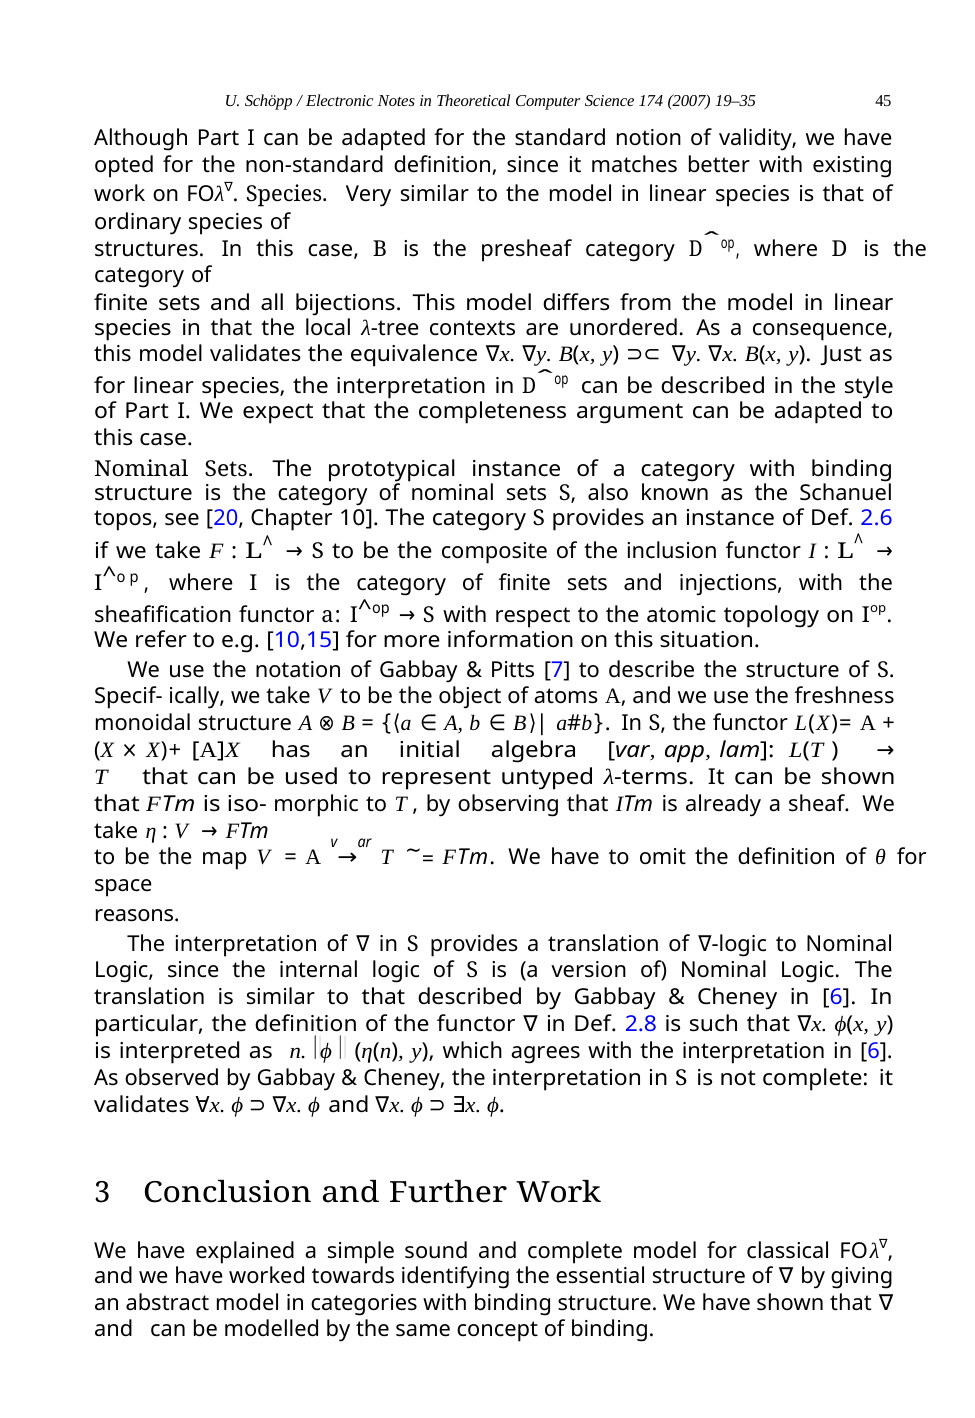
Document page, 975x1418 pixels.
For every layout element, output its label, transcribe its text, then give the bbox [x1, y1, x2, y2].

text The interpretation of ∇ in S provides a translation of ∇-logic to Nominal Logic, since the internal logic of S is (a version of) Nominal Logic. The translation is similar to that described by Gabbay & Cheney in [6]. In particular, the definition of the functor ∇ in Def. 2.8 is such that ∇x. ϕ(x, y) is interpreted as n. ϕ (η(n), y), which agrees with the interpretation in [6]. As observed by Gabbay & Cheney, the interpretation in S is not complete: it validates ∀x. ϕ ⊃ ∇x. ϕ and ∇x. ϕ ⊃ ∃x. ϕ. [94, 930, 893, 1118]
picture [339, 1035, 346, 1059]
text finite sets and all bijections. This model differs from the model in linear species in that the local λ-tree contexts are unordered. As a consequence, this model validates the equivalence ∇x. ∇y. B(x, y) ⊃⊂ ∇y. ∇x. B(x, y). Just as for linear species, the interpretation in Dˆop can be described in the style of Part I. We expect that the completeness argument can be adapted to this case. [94, 289, 893, 451]
text to be the map V = A v→ar T ∼= FTm. We have to omit the definition of θ for space [94, 844, 927, 898]
picture [314, 1035, 320, 1059]
text We have explained a simple sound and complete model for classical FOλ∇, and we have worked towards identifying the essential structure of ∇ by giving an abstract model in categories with binding structure. We have shown that ∇ and can be modelled by the same concept of binding. [94, 1238, 893, 1342]
text reasons. [94, 898, 927, 927]
text structures. In this case, B is the presheaf category Dˆop, where D is the category of [94, 236, 927, 288]
subtitle Conclusion and Further Work [94, 1171, 927, 1211]
text Although Part I can be adapted for the standard notion of validity, we have opted for the non-standard definition, since it matches better with existing work on FOλ∇. Species. Very similar to the model in linear species is that of ordinary species of [94, 122, 893, 236]
text Nominal Sets. The prototypical instance of a category with binding structure is the category of nominal sets S, also known as the Schanuel topos, see [20, Chapter 10]. The category S provides an instance of Def. 2.6 if we take F : L^ → S to be the composite of the inclusion functor I : L^ → I^op, where I is the category of finite sets and injections, with the sheafification functor a: I^op → S with respect to the atomic topology on Iop. We refer to e.g. [10,15] for more information on this situation. [94, 456, 893, 654]
text We use the notation of Gabbay & Pitts [7] to describe the structure of S. Specif- ically, we take V to be the object of atoms A, and we use the freshness monoidal structure A ⊗ B = {⟨a ∈ A, b ∈ B⟩| a#b}. In S, the functor L(X)= A + (X × X)+ [A]X has an initial algebra [var, app, lam]: L(T ) → T that can be used to represent untyped λ-terms. It can be shown that FTm is iso- morphic to T , by observing that ITm is already a sheaf. We take η : V → FTm [94, 657, 895, 844]
